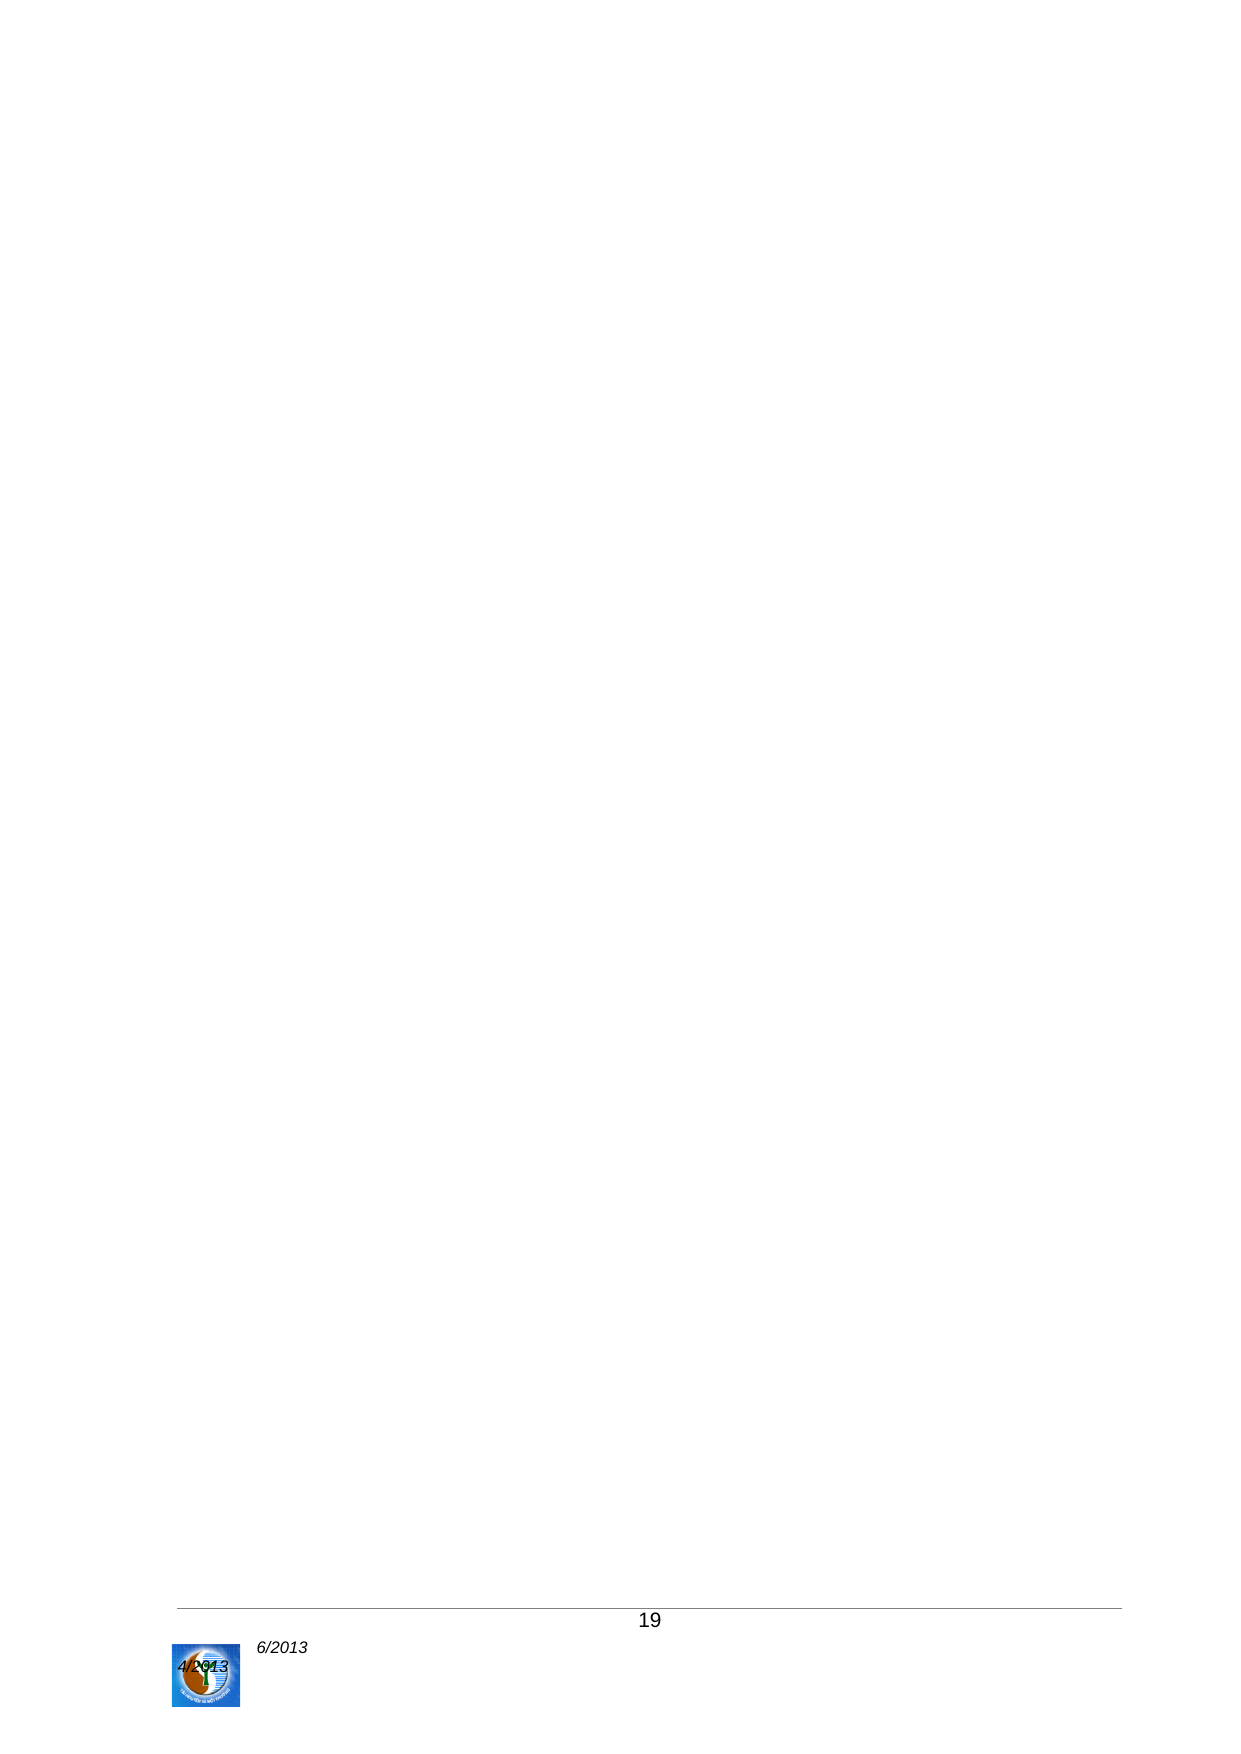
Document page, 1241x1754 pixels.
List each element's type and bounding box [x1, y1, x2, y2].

picture [171, 1644, 241, 1707]
